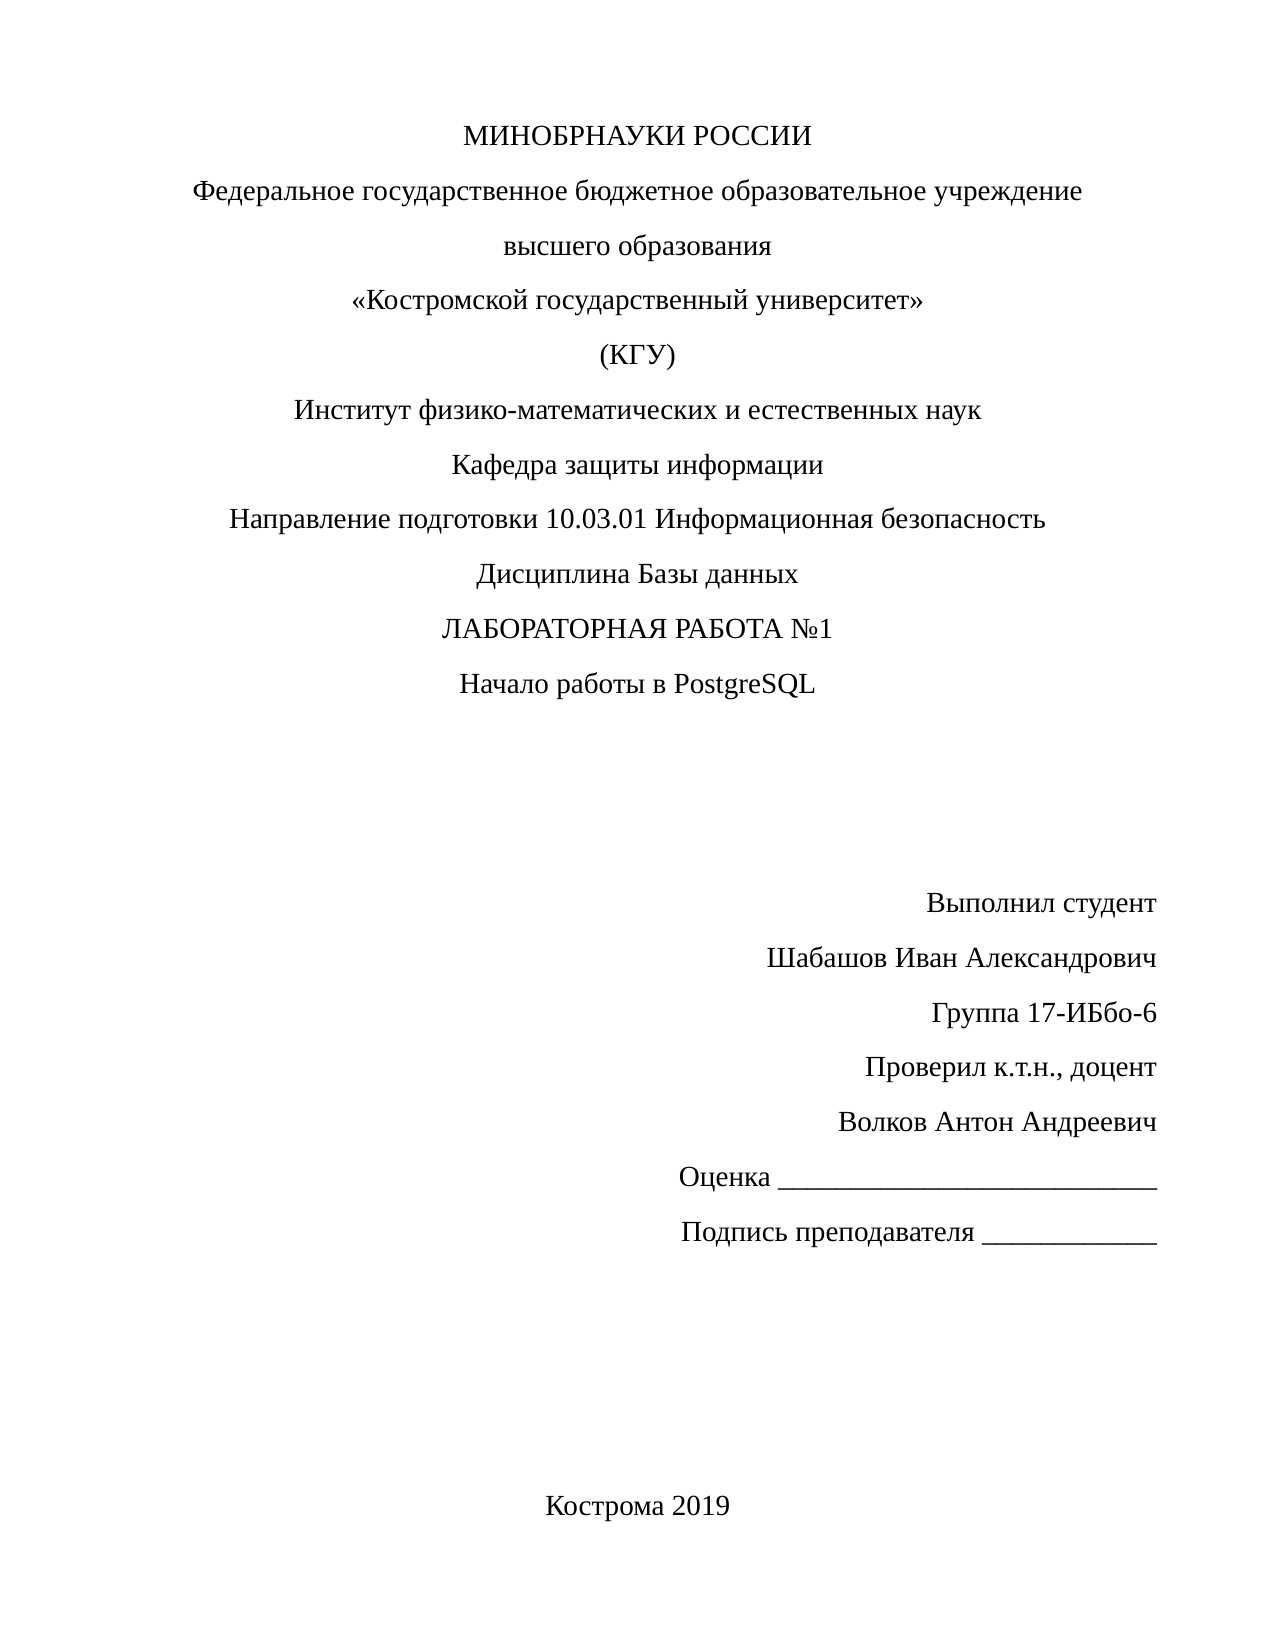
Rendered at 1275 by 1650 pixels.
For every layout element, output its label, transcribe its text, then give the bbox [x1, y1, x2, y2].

text Кафедра защиты информации [118, 447, 1157, 480]
text «Костромской государственный университет» [118, 282, 1157, 316]
text Федеральное государственное бюджетное образовательное учреждение [118, 173, 1157, 206]
text Кострома 2019 [118, 1488, 1157, 1521]
text Выполнил студент [118, 885, 1157, 919]
text Институт физико-математических и естественных наук [118, 392, 1157, 426]
text Дисциплина Базы данных [118, 556, 1157, 590]
text Группа 17-ИБбо-6 [118, 995, 1157, 1028]
text Шабашов Иван Александрович [118, 940, 1157, 973]
text Подпись преподавателя ____________ [118, 1214, 1157, 1247]
text МИНОБРНАУКИ РОССИИ [118, 118, 1157, 152]
text высшего образования [118, 228, 1157, 261]
text Направление подготовки 10.03.01 Информационная безопасность [118, 502, 1157, 535]
text Проверил к.т.н., доцент [118, 1049, 1157, 1083]
text Оценка __________________________ [118, 1159, 1157, 1193]
text Начало работы в PostgreSQL [118, 666, 1157, 699]
text Волков Антон Андреевич [118, 1104, 1157, 1138]
text ЛАБОРАТОРНАЯ РАБОТА №1 [118, 611, 1157, 645]
text (КГУ) [118, 337, 1157, 371]
